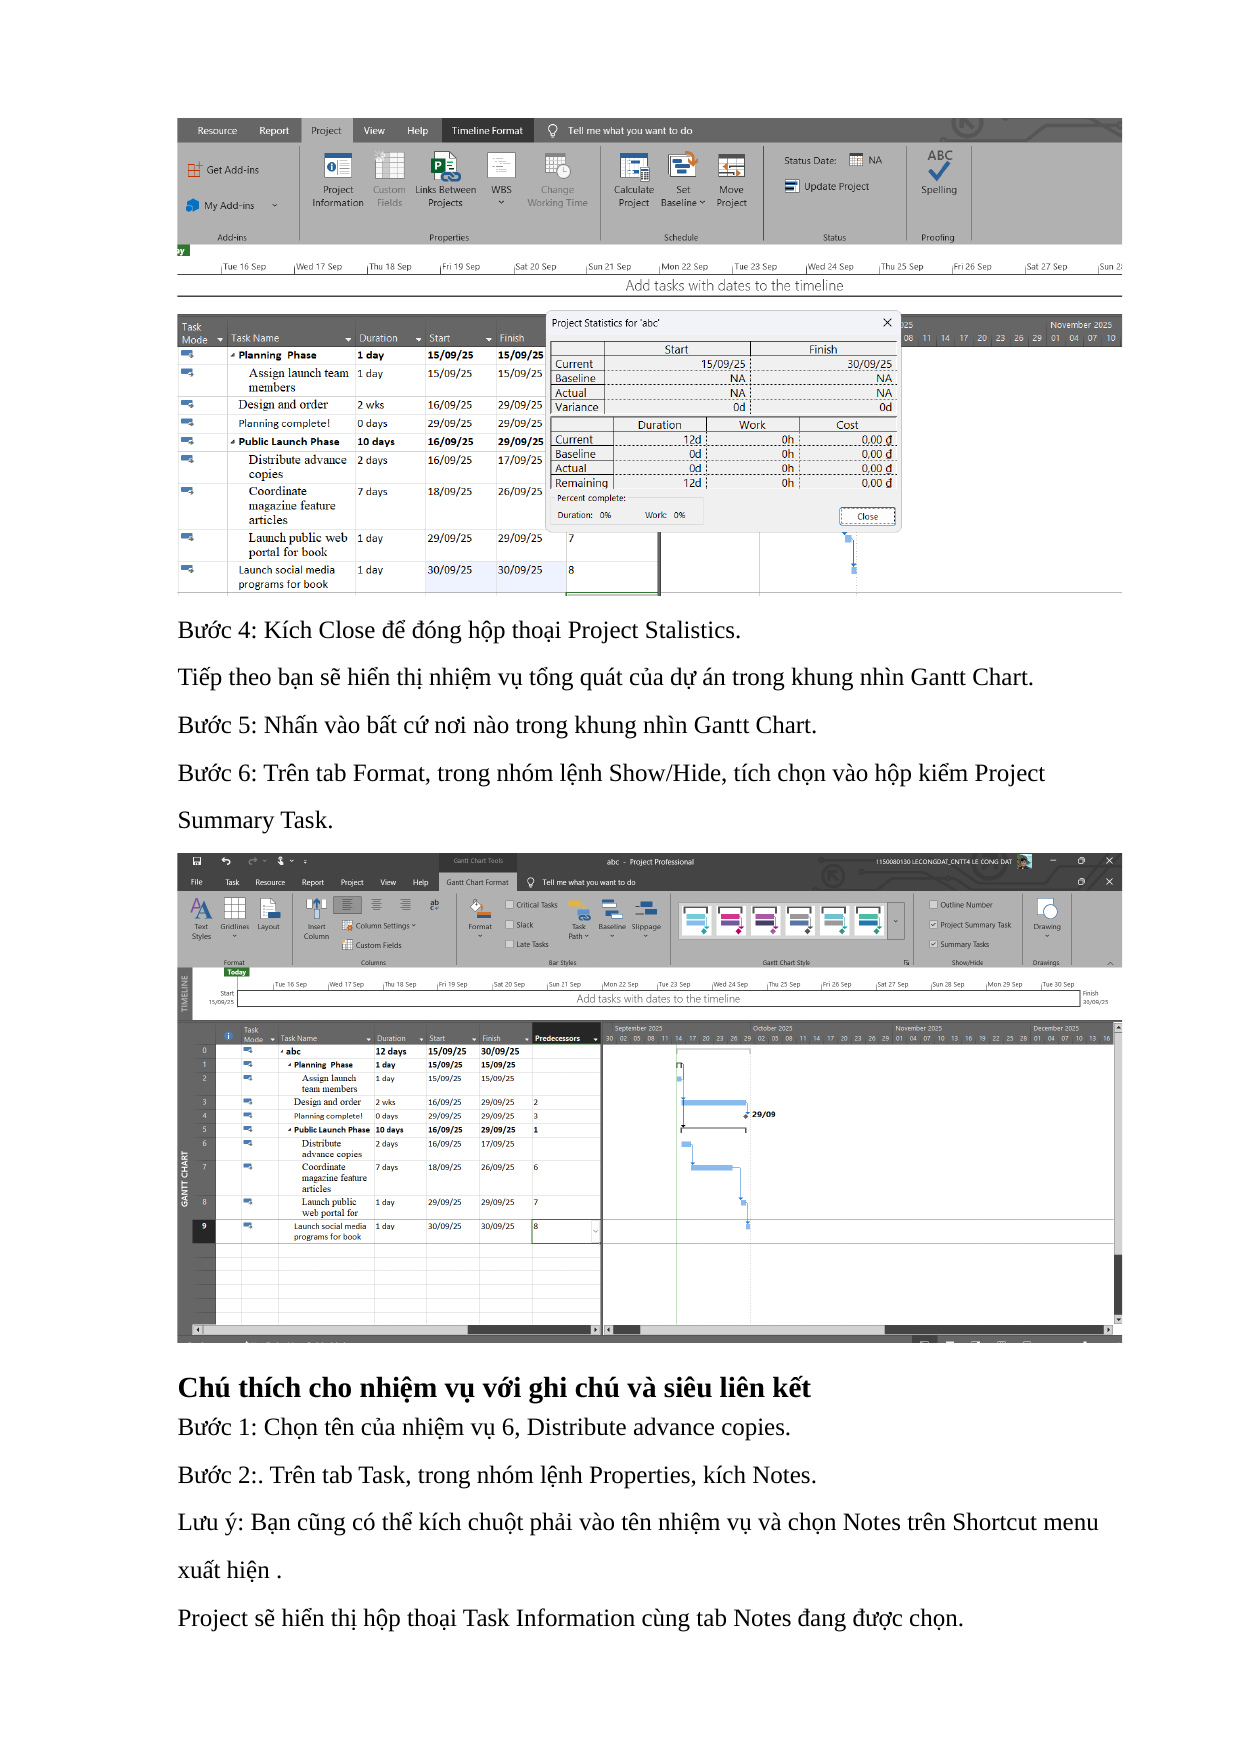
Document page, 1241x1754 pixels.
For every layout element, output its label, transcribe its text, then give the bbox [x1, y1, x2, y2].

picture [177, 118, 1123, 596]
text Tiếp theo bạn sẽ hiển thị nhiệm vụ tổng quát của dự án trong khung nhìn Gantt Chart. [177, 662, 1122, 691]
text Summary Task. [177, 806, 1122, 834]
text xuất hiện . [177, 1555, 1122, 1584]
text Bước 5: Nhấn vào bất cứ nơi nào trong khung nhìn Gantt Chart. [177, 710, 1122, 739]
text Bước 2:. Trên tab Task, trong nhóm lệnh Properties, kích Notes. [177, 1460, 1122, 1488]
text Bước 1: Chọn tên của nhiệm vụ 6, Distribute advance copies. [177, 1412, 1122, 1441]
text Lưu ý: Bạn cũng có thể kích chuột phải vào tên nhiệm vụ và chọn Notes trên Shortcut menu [177, 1507, 1122, 1536]
text Project sẽ hiển thị hộp thoại Task Information cùng tab Notes đang được chọn. [177, 1603, 1122, 1632]
text Bước 4: Kích Close để đóng hộp thoại Project Stalistics. [177, 615, 1122, 643]
text Bước 6: Trên tab Format, trong nhóm lệnh Show/Hide, tích chọn vào hộp kiểm Project [177, 758, 1122, 787]
picture [177, 853, 1123, 1343]
subtitle Chú thích cho nhiệm vụ với ghi chú và siêu liên kết [177, 1370, 1122, 1403]
